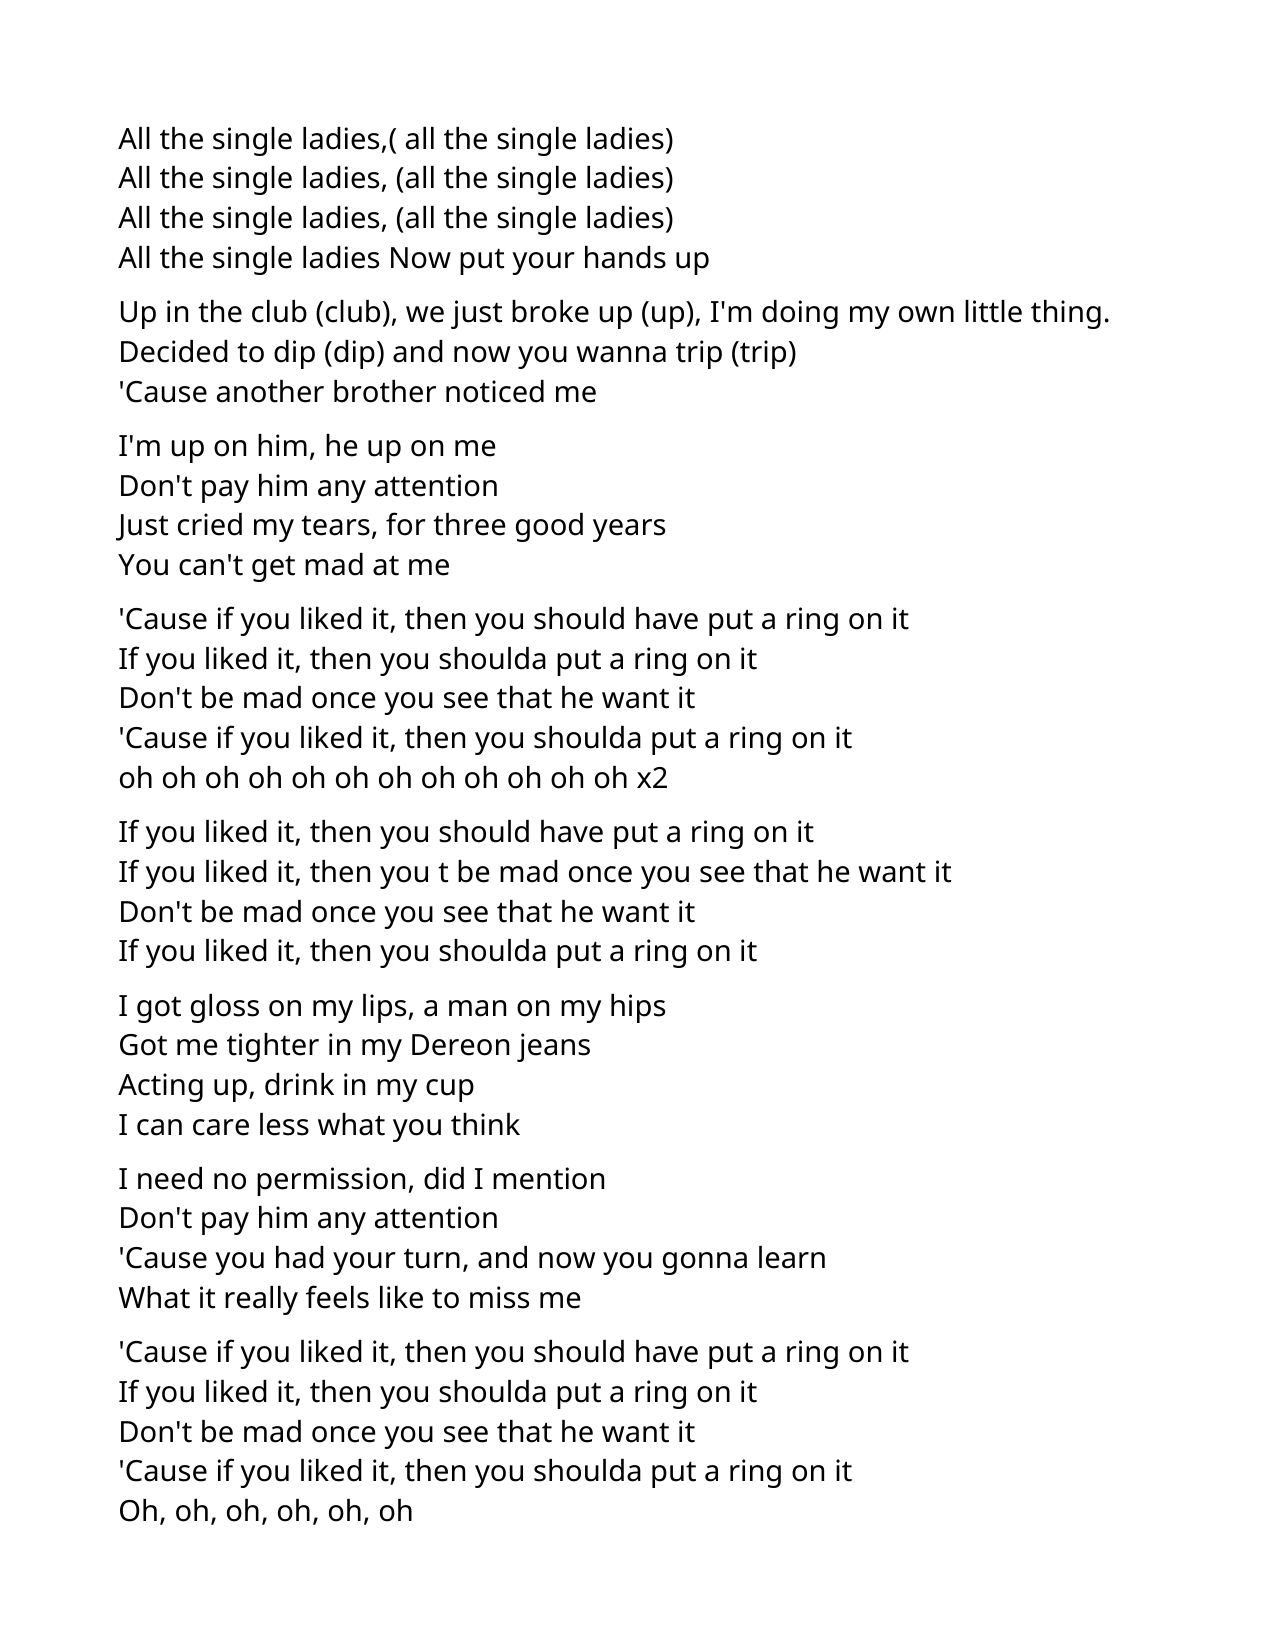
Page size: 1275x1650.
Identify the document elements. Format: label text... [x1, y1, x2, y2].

text If you liked it, then you should have put a ring on it If you liked it, then you t be mad once you see that he want it Don't be mad once you see that he want it If you liked it, then you shoulda put a ring on it [118, 811, 1157, 970]
text I need no permission, did I mention Don't pay him any attention 'Cause you had your turn, and now you gonna learn What it really feels like to miss me [118, 1158, 1157, 1317]
text I'm up on him, he up on me Don't pay him any attention Just cried my tears, for three good years You can't get mad at me [118, 425, 1157, 584]
text I got gloss on my lips, a man on my hips Got me tighter in my Dereon jeans Acting up, drink in my cup I can care less what you think [118, 985, 1157, 1143]
text 'Cause if you liked it, then you should have put a ring on it If you liked it, then you shoulda put a ring on it Don't be mad once you see that he want it 'Cause if you liked it, then you shoulda put a ring on it Oh, oh, oh, oh, oh, oh [118, 1331, 1157, 1530]
text 'Cause if you liked it, then you should have put a ring on it If you liked it, then you shoulda put a ring on it Don't be mad once you see that he want it 'Cause if you liked it, then you shoulda put a ring on it oh oh oh oh oh oh oh oh oh oh oh oh x2 [118, 598, 1157, 797]
text All the single ladies,( all the single ladies) All the single ladies, (all the single ladies) All the single ladies, (all the single ladies) All the single ladies Now put your hands up [118, 118, 1157, 277]
text Up in the club (club), we just broke up (up), I'm doing my own little thing. Decided to dip (dip) and now you wanna trip (trip) 'Cause another brother noticed me [118, 291, 1157, 411]
